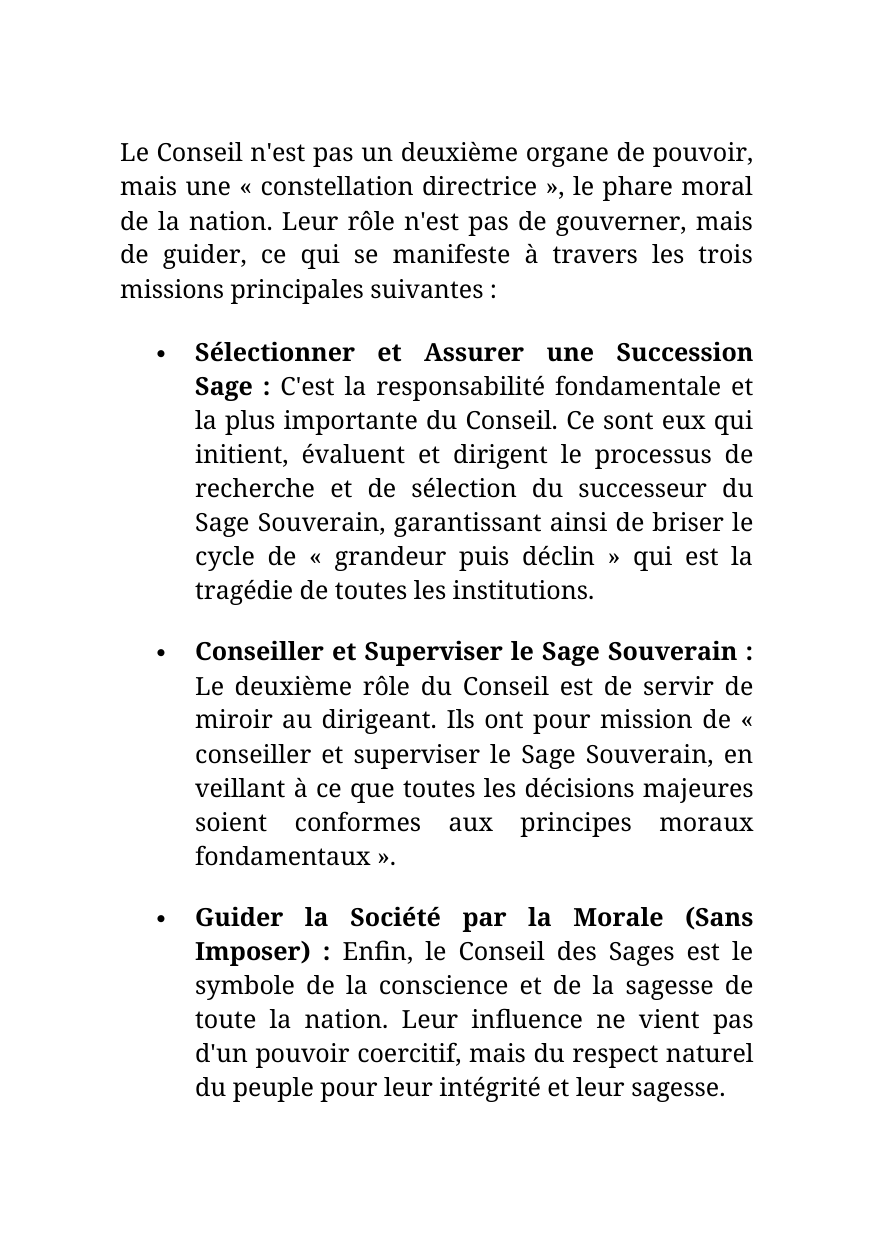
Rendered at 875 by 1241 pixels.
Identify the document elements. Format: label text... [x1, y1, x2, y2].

list Sélectionner et Assurer une Succession Sage : C'est la responsabilité fondamentale et la plus importante du Conseil. Ce sont eux qui initient, évaluent et dirigent le processus de recherche et de sélection du successeur du Sage Souverain, garantissant ainsi de briser le cycle de « grandeur puis déclin » qui est la tragédie de toutes les institutions. [157, 334, 754, 607]
list Conseiller et Superviser le Sage Souverain : Le deuxième rôle du Conseil est de servir de miroir au dirigeant. Ils ont pour mission de « conseiller et superviser le Sage Souverain, en veillant à ce que toutes les décisions majeures soient conformes aux principes moraux fondamentaux ». [157, 634, 754, 872]
list Guider la Société par la Morale (Sans Imposer) : Enfin, le Conseil des Sages est le symbole de la conscience et de la sagesse de toute la nation. Leur influence ne vient pas d'un pouvoir coercitif, mais du respect naturel du peuple pour leur intégrité et leur sagesse. [157, 899, 754, 1104]
text Le Conseil n'est pas un deuxième organe de pouvoir, mais une « constellation directrice », le phare moral de la nation. Leur rôle n'est pas de gouverner, mais de guider, ce qui se manifeste à travers les trois missions principales suivantes : [120, 135, 754, 305]
